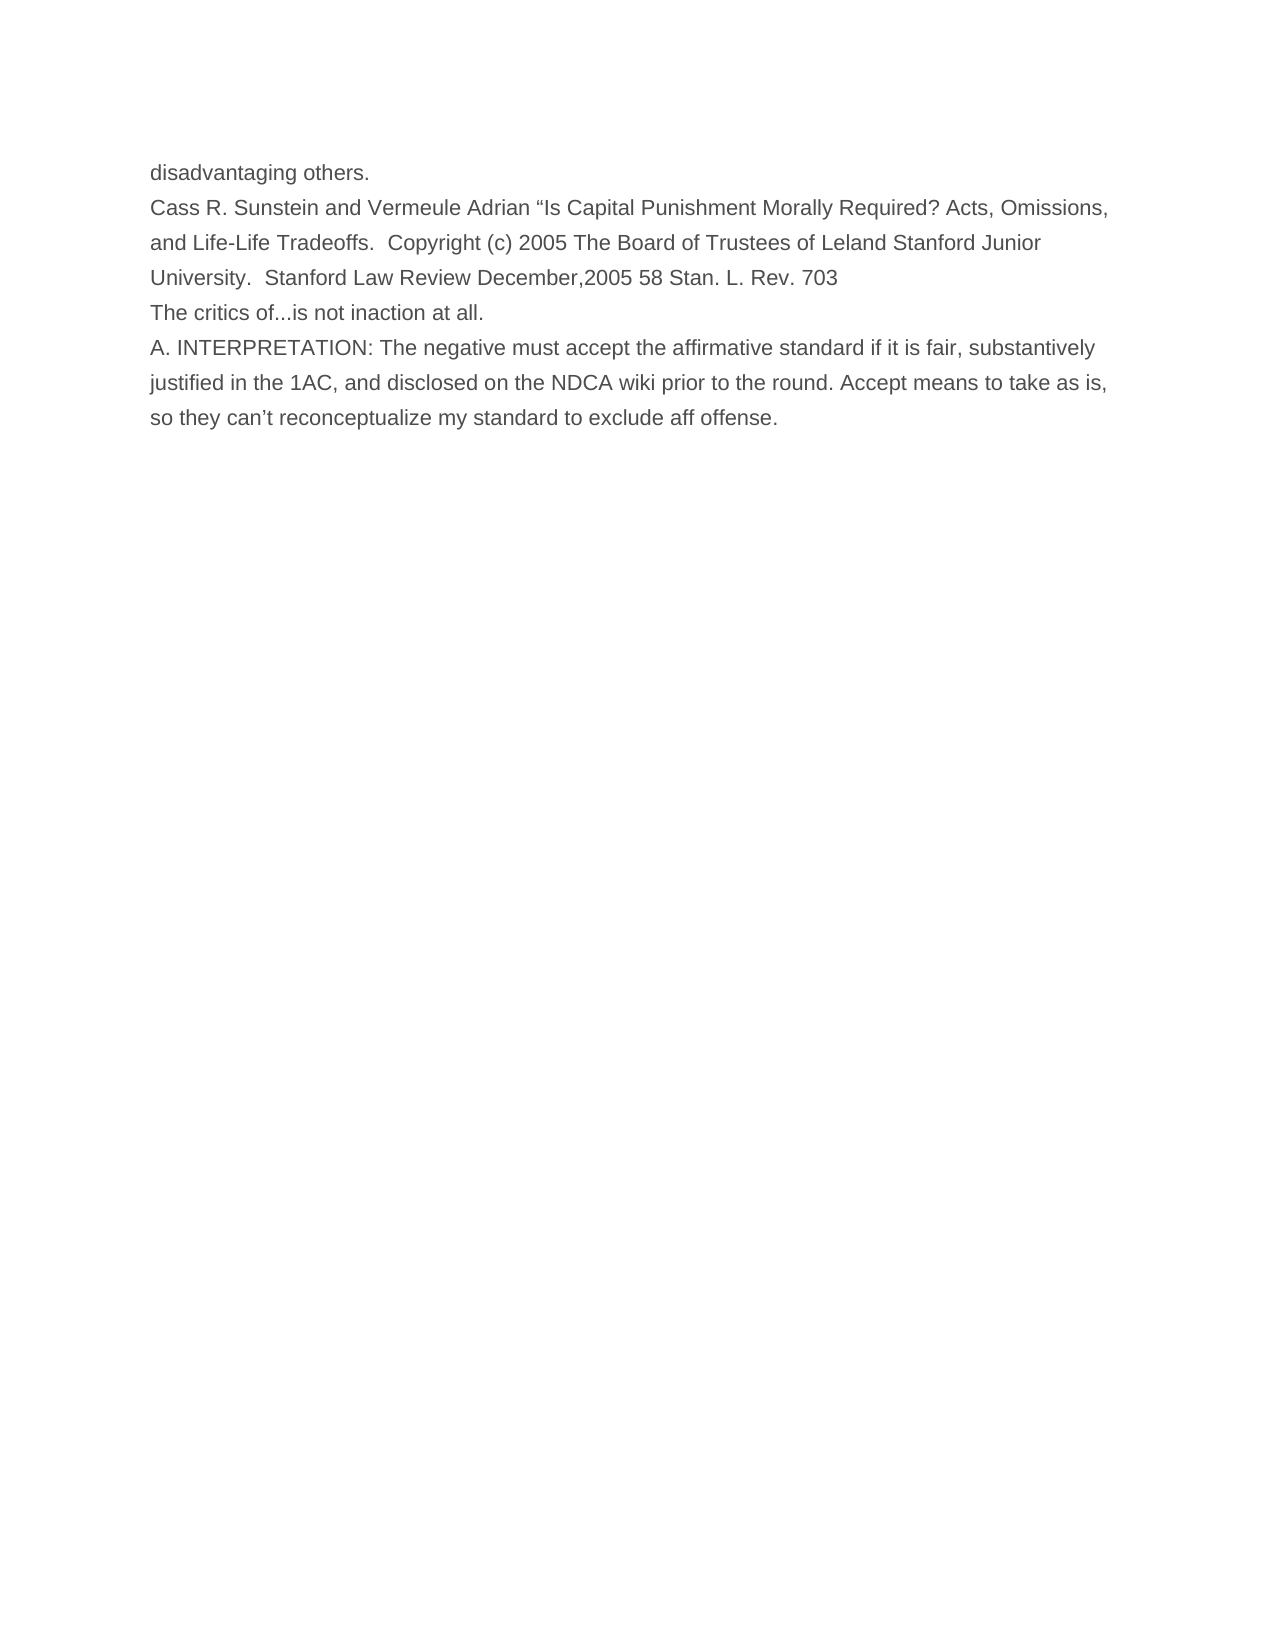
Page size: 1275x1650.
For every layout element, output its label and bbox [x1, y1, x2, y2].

text [150, 150, 1125, 430]
